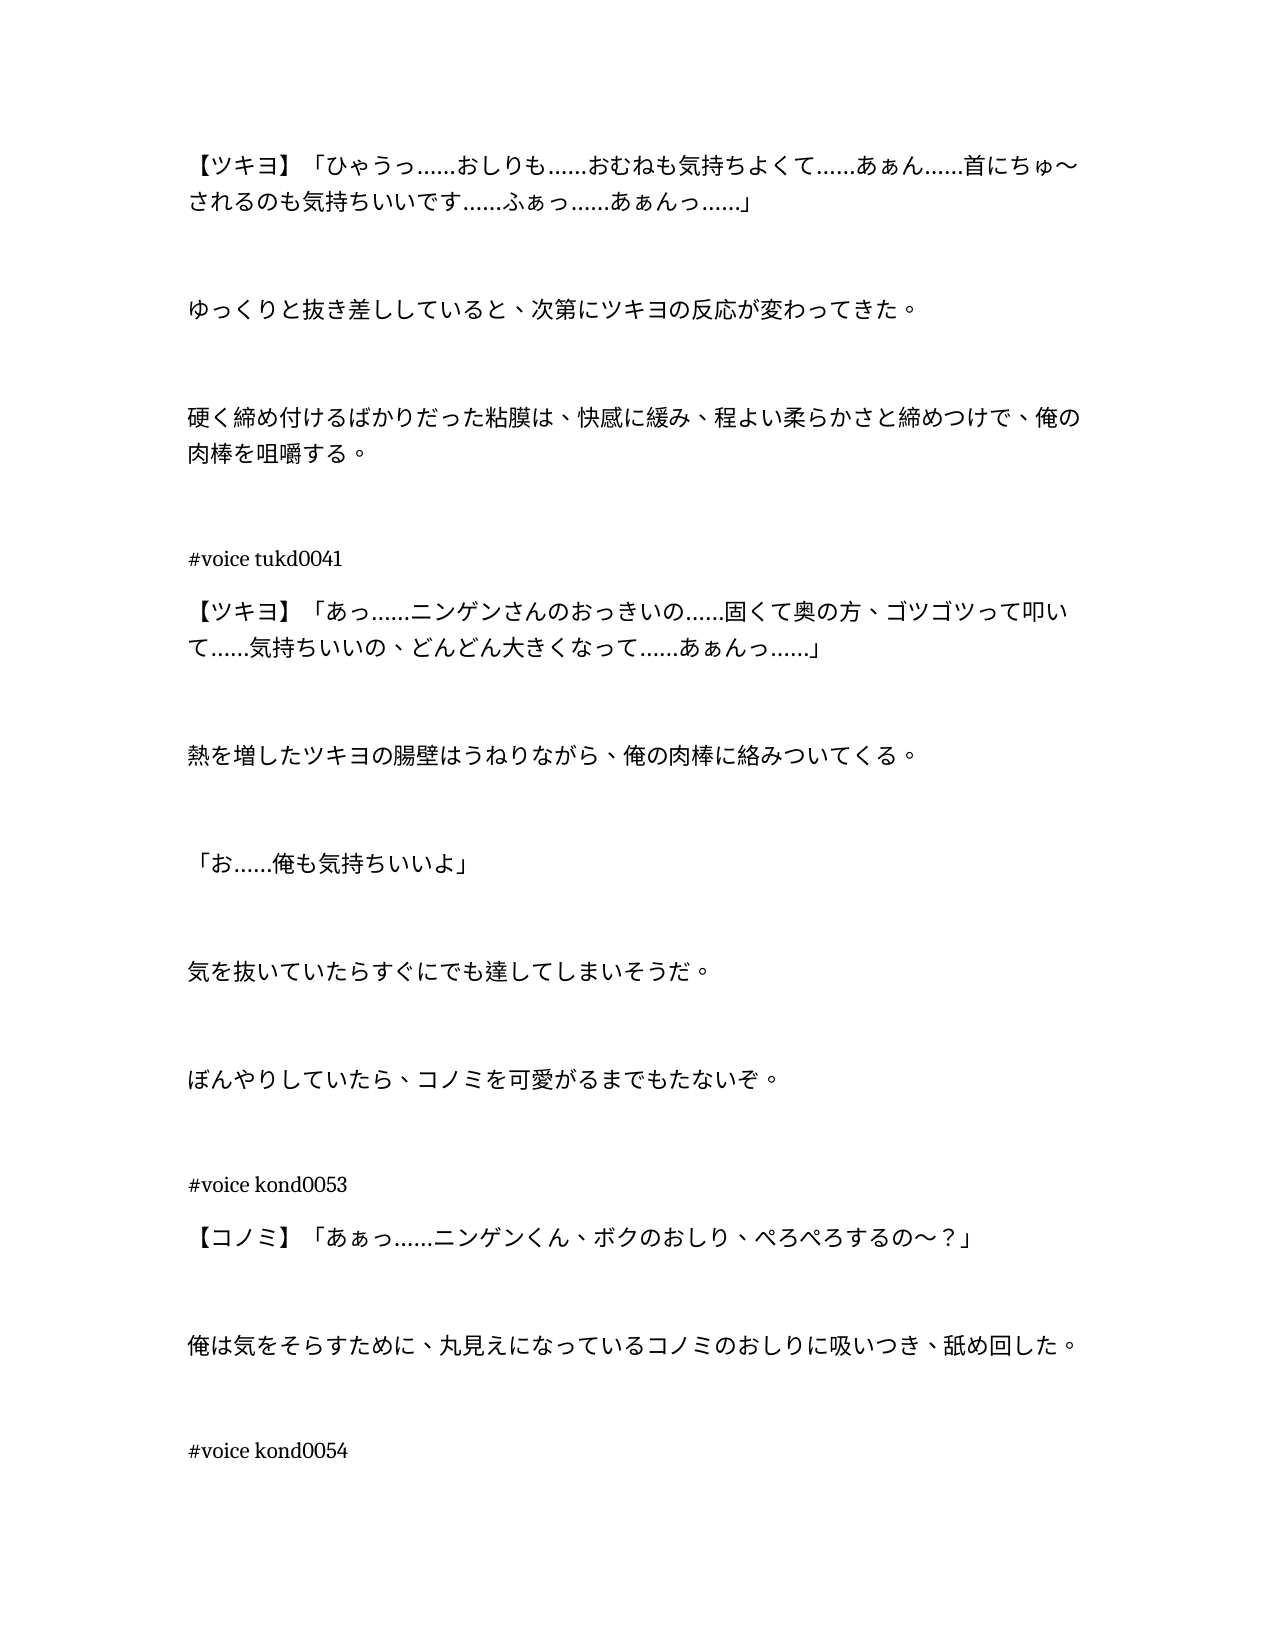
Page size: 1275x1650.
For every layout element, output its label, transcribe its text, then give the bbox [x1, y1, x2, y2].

text 俺は気をそらすために、丸見えになっているコノミのおしりに吸いつき、舐め回した。 [187, 1330, 1087, 1361]
text 【ツキヨ】「ひゃうっ……おしりも……おむねも気持ちよくて……あぁん……首にちゅ〜されるのも気持ちいいです……ふぁっ……あぁんっ……」 [187, 150, 1087, 217]
text 「お……俺も気持ちいいよ」 [187, 848, 1087, 879]
text 気を抜いていたらすぐにでも達してしまいそうだ。 [187, 956, 1087, 987]
text 【コノミ】「あぁっ……ニンゲンくん、ボクのおしり、ぺろぺろするの〜？」 [187, 1222, 1087, 1254]
text 硬く締め付けるばかりだった粘膜は、快感に緩み、程よい柔らかさと締めつけで、俺の肉棒を咀嚼する。 [187, 402, 1087, 469]
text 【ツキヨ】「あっ……ニンゲンさんのおっきいの……固くて奥の方、ゴツゴツって叩いて……気持ちいいの、どんどん大きくなって……あぁんっ……」 [187, 596, 1087, 663]
text ぼんやりしていたら、コノミを可愛がるまでもたないぞ。 [187, 1063, 1087, 1095]
text 熱を増したツキヨの腸壁はうねりながら、俺の肉棒に絡みついてくる。 [187, 740, 1087, 771]
text #voice kond0054 [187, 1438, 1087, 1464]
text #voice kond0053 [187, 1171, 1087, 1198]
text #voice tukd0041 [187, 545, 1087, 572]
text ゆっくりと抜き差ししていると、次第にツキヨの反応が変わってきた。 [187, 294, 1087, 325]
